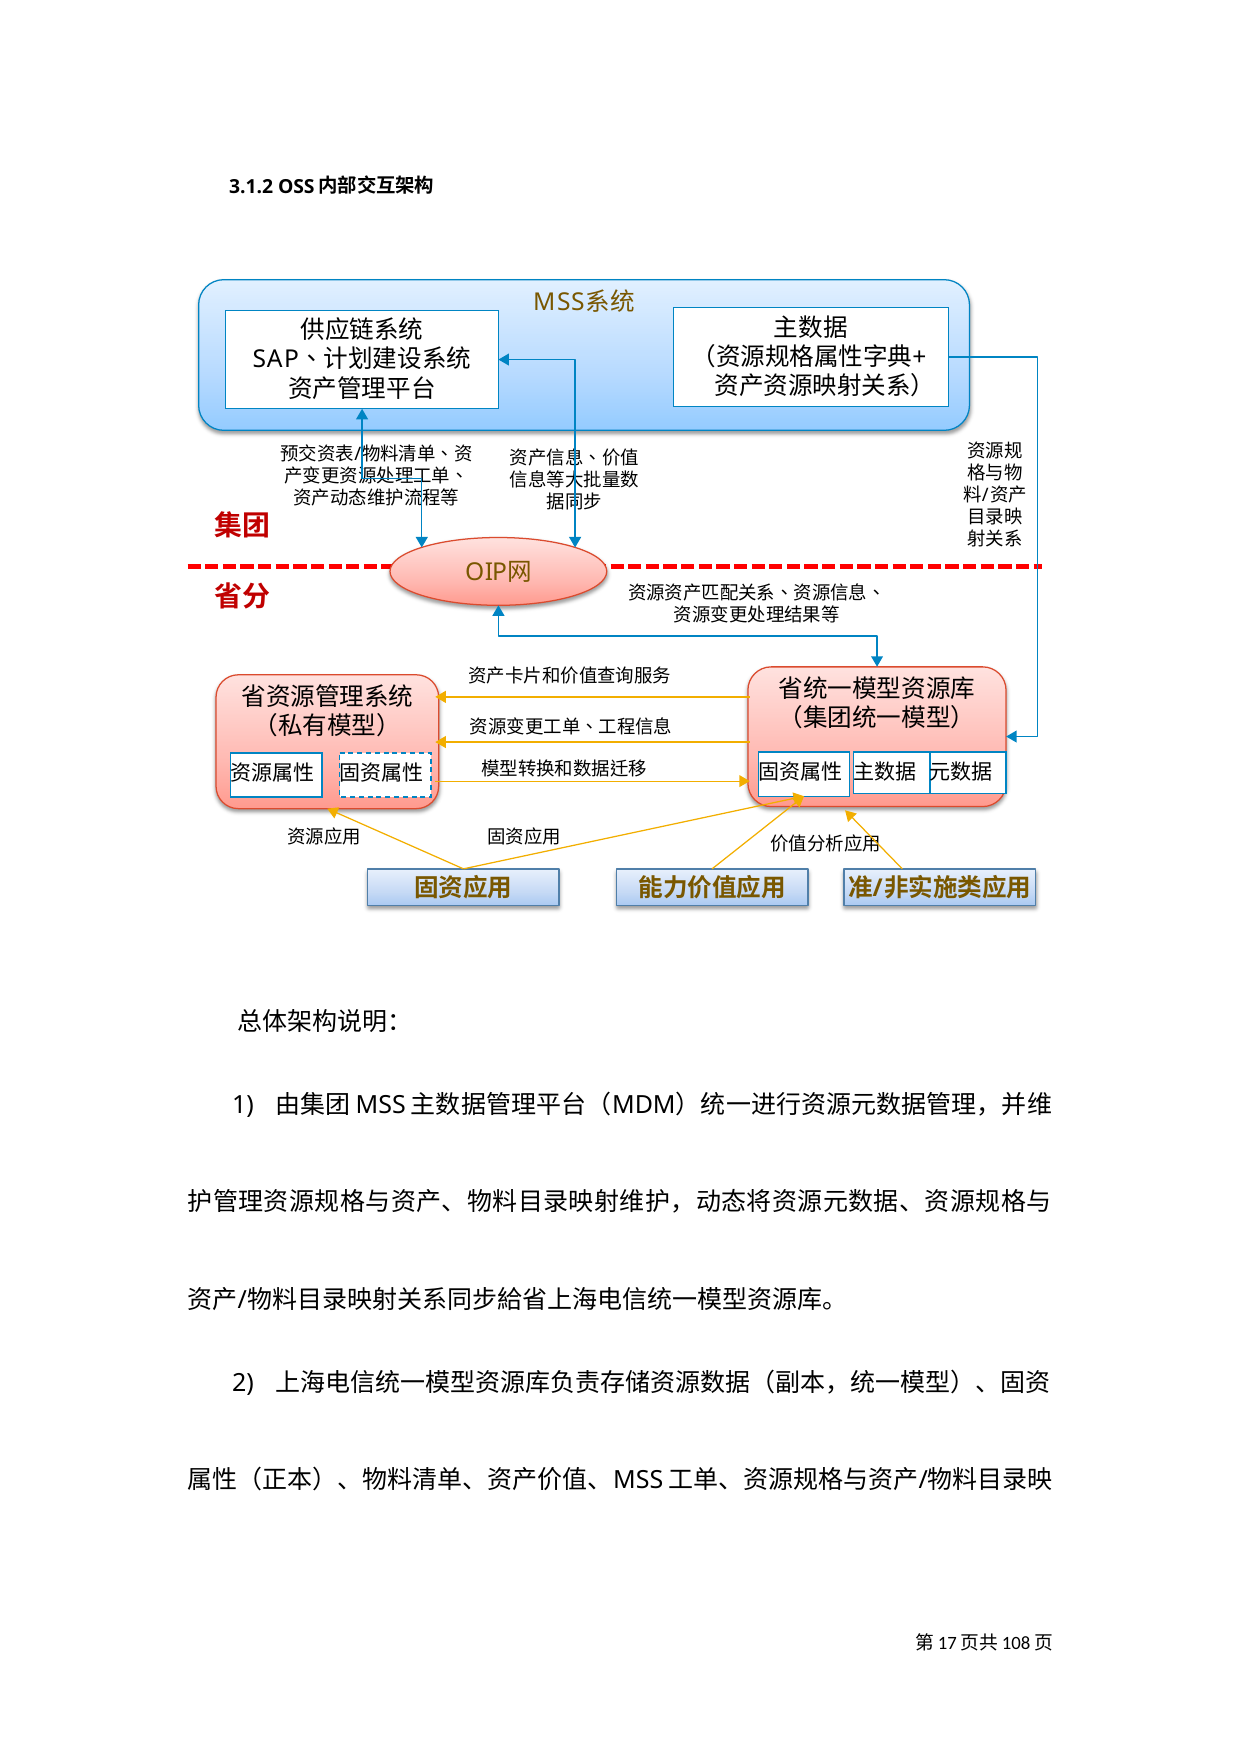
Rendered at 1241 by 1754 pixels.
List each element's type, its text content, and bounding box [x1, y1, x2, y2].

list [187, 1348, 1053, 1511]
list 由集团MSS主数据管理平台（MDM）统一进行资源元数据管理，并维护管理资源规格与资产、物料目录映射维护，动态将资源元数据、资源规格与资产/物料目录映射关系同步給省上海电信统一模型资源库。 [187, 1070, 1053, 1330]
subtitle OSS内部交互架构 [229, 162, 1053, 227]
text 总体架构说明： [187, 987, 1053, 1052]
